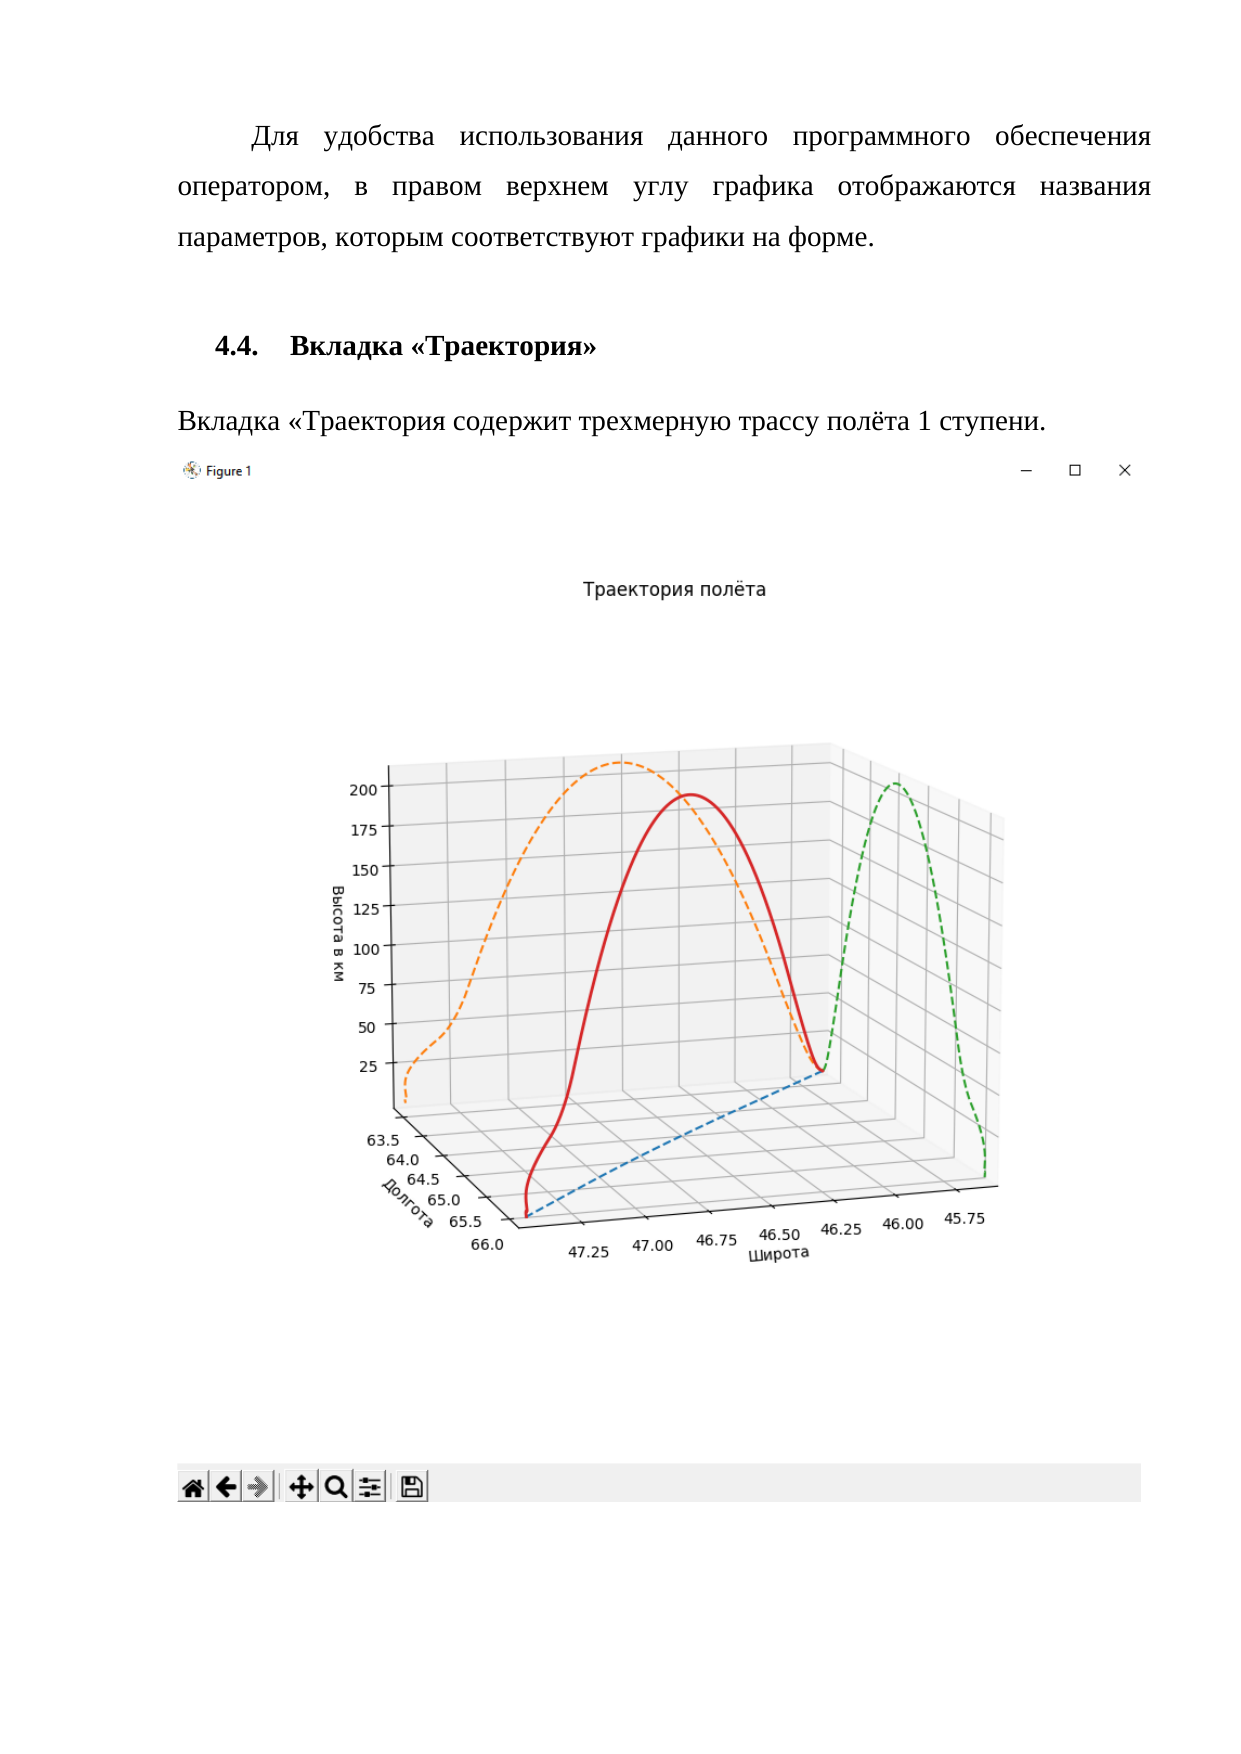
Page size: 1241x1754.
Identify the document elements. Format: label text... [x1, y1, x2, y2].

text Для удобства использования данного программного обеспечения оператором, в правом верхнем углу графика отображаются названия параметров, которым соответствуют графики на форме. [177, 118, 1152, 252]
subtitle Вкладка «Траектория» [215, 328, 1152, 361]
picture [177, 455, 1141, 1502]
text Вкладка «Траектория содержит трехмерную трассу полёта 1 ступени. [177, 403, 1152, 437]
